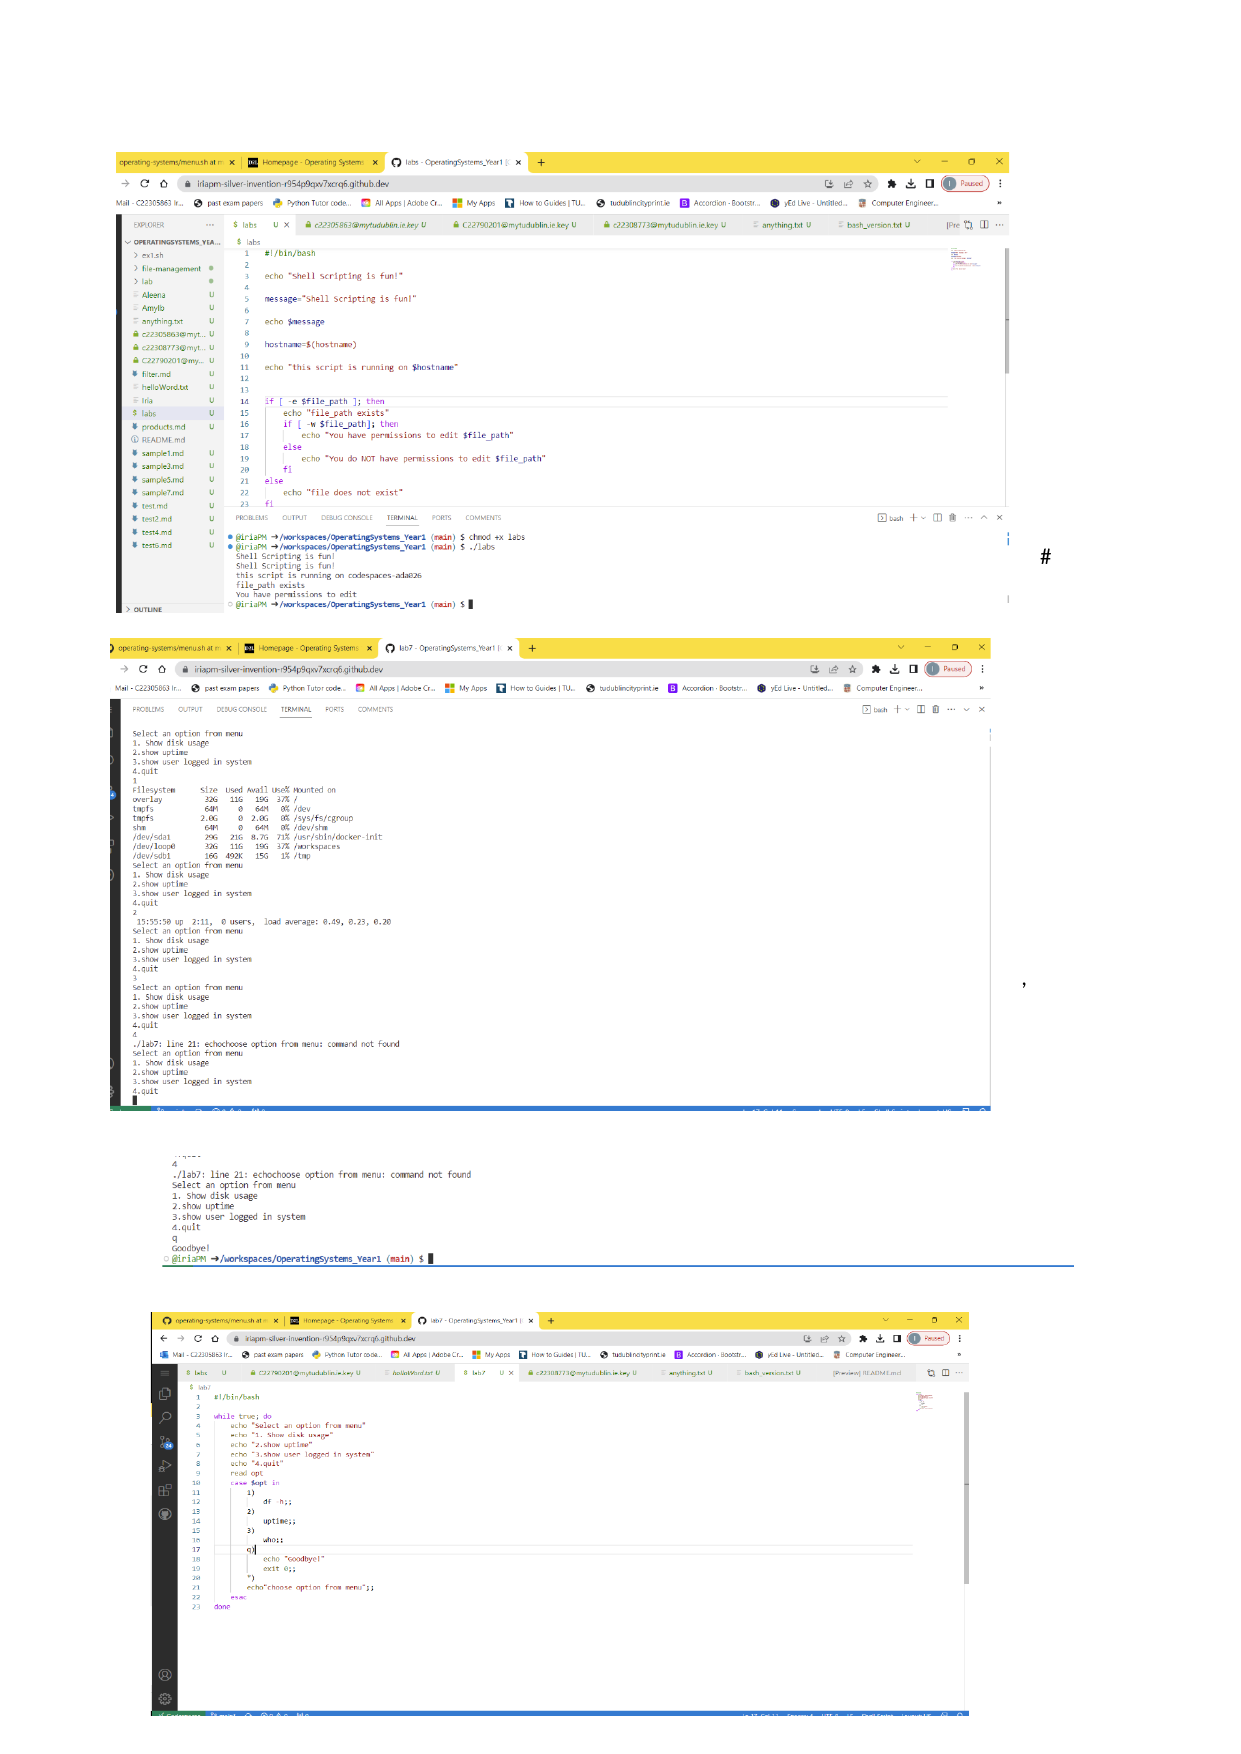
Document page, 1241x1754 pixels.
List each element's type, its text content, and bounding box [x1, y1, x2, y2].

picture [115, 152, 1013, 614]
picture [109, 638, 995, 1114]
text # [1013, 542, 1078, 570]
picture [150, 1312, 971, 1720]
text , [995, 963, 1078, 991]
picture [161, 1156, 1078, 1269]
